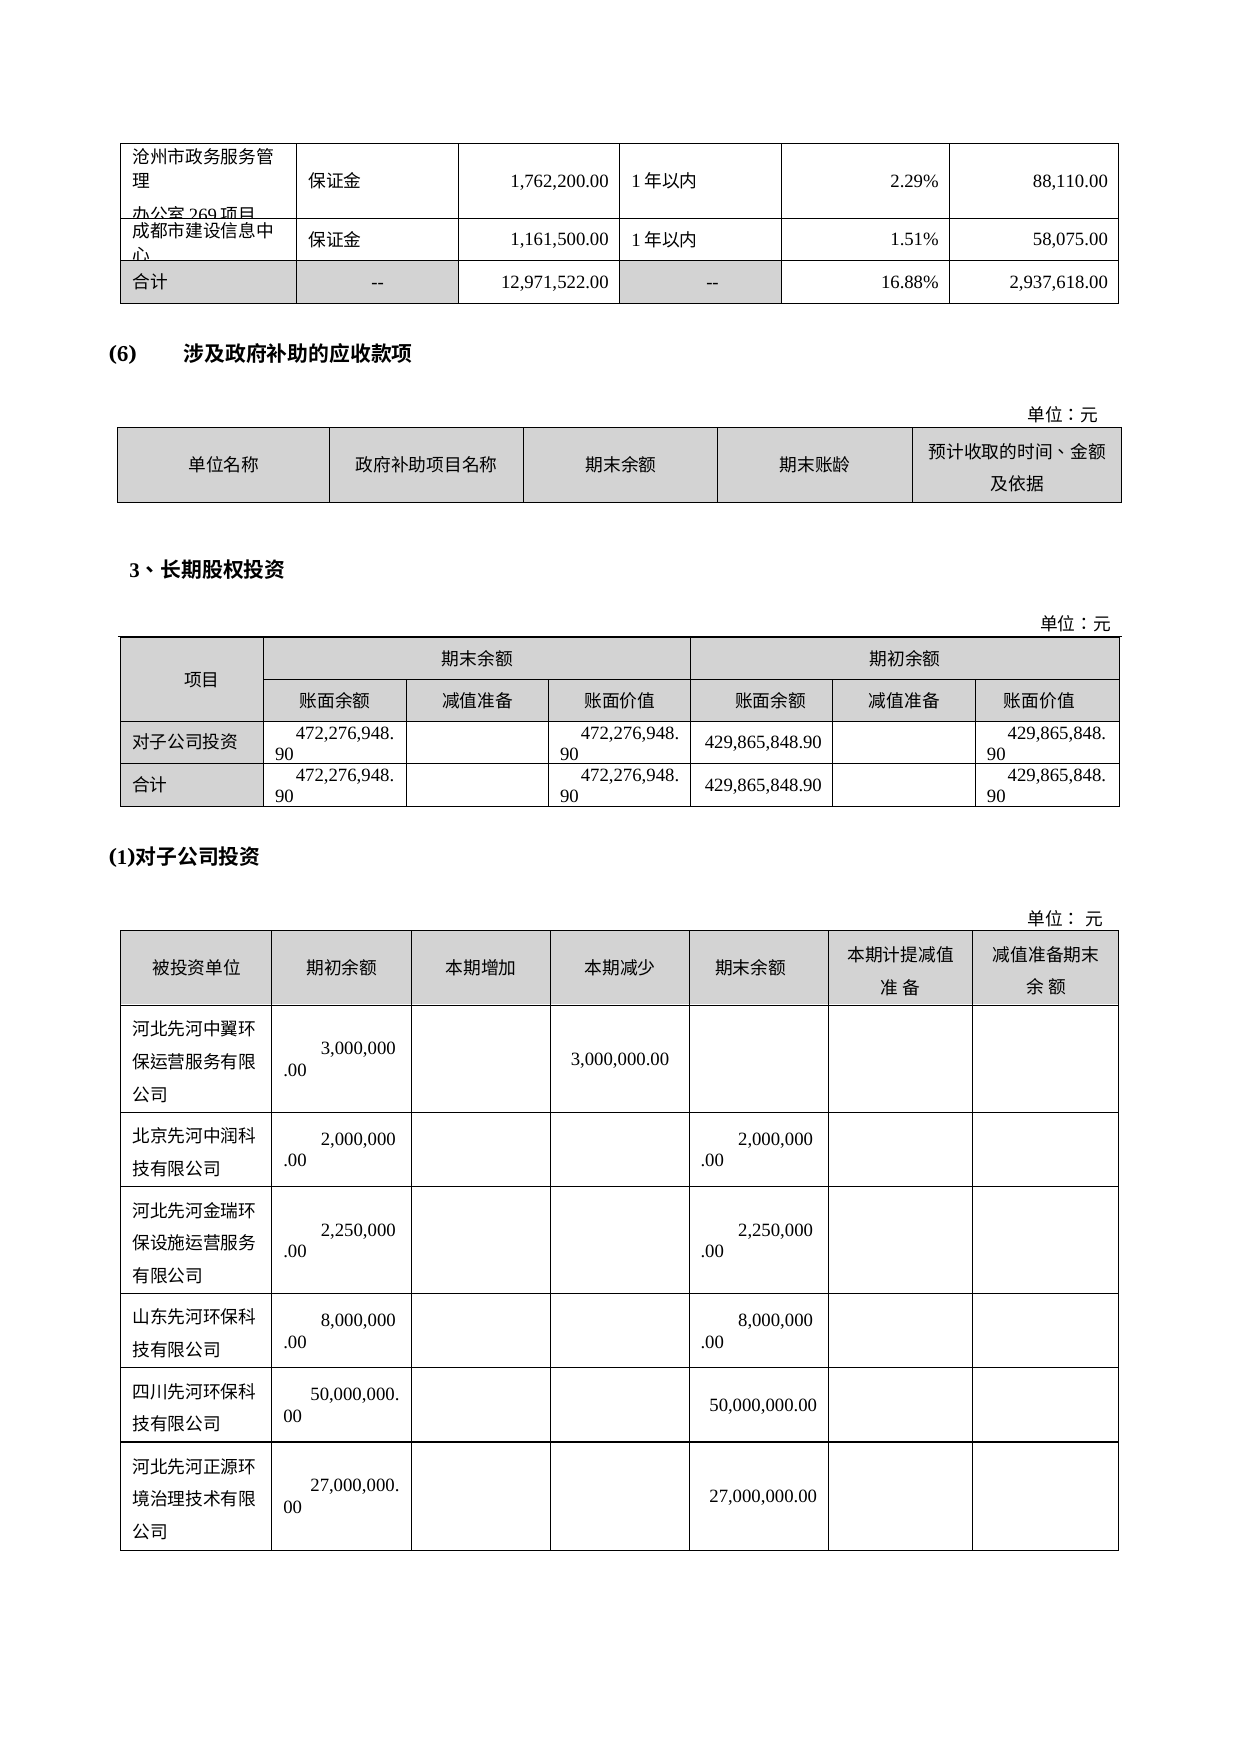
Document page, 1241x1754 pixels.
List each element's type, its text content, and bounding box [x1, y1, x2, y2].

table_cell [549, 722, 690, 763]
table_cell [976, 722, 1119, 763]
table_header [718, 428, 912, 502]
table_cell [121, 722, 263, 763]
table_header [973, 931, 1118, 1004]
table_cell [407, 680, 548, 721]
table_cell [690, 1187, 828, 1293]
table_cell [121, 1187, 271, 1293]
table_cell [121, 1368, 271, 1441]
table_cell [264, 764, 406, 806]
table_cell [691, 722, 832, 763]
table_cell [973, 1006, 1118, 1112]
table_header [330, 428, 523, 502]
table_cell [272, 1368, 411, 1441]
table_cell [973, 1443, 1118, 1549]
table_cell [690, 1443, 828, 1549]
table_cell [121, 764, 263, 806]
subtitle 涉及政府补助的应收款项 [108, 339, 1131, 367]
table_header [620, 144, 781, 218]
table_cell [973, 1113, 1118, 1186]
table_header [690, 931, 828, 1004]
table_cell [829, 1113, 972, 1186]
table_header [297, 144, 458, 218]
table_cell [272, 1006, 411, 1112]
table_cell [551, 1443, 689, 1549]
subtitle (1)对子公司投资 [108, 842, 1131, 871]
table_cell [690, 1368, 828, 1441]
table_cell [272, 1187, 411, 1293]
text 单位： 元 [1027, 906, 1131, 930]
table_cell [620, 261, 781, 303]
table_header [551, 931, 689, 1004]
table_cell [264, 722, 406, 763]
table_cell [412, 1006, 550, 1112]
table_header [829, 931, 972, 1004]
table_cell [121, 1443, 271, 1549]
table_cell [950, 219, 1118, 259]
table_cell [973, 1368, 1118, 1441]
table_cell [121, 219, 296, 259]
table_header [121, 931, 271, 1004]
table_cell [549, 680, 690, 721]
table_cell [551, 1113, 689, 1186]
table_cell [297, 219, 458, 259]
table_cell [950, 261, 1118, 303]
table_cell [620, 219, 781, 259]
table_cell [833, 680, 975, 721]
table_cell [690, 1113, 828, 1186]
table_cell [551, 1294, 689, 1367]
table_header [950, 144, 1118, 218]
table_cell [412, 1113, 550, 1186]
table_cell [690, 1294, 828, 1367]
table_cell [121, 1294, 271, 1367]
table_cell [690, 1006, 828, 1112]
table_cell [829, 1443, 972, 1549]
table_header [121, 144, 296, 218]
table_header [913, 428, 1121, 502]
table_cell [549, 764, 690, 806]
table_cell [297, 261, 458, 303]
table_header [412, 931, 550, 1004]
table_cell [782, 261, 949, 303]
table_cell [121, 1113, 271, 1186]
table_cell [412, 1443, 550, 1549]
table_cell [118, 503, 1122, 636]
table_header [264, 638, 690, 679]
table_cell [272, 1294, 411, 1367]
text 单位：元 [1027, 403, 1131, 427]
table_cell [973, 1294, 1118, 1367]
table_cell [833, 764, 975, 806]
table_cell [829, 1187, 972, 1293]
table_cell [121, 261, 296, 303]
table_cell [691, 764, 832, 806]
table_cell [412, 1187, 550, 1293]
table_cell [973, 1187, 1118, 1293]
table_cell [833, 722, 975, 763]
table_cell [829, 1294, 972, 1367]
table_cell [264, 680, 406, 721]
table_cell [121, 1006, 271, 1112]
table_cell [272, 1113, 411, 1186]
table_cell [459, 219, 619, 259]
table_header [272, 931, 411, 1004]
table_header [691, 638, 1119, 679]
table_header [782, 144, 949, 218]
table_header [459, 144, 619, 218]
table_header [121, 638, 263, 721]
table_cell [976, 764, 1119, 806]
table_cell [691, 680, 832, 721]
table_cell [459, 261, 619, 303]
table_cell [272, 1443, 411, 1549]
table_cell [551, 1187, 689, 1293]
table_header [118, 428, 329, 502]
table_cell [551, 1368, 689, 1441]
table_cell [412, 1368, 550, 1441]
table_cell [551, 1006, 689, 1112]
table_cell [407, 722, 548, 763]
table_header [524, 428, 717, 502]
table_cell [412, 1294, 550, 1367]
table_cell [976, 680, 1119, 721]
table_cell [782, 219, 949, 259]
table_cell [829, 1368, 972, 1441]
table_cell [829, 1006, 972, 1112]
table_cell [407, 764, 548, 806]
